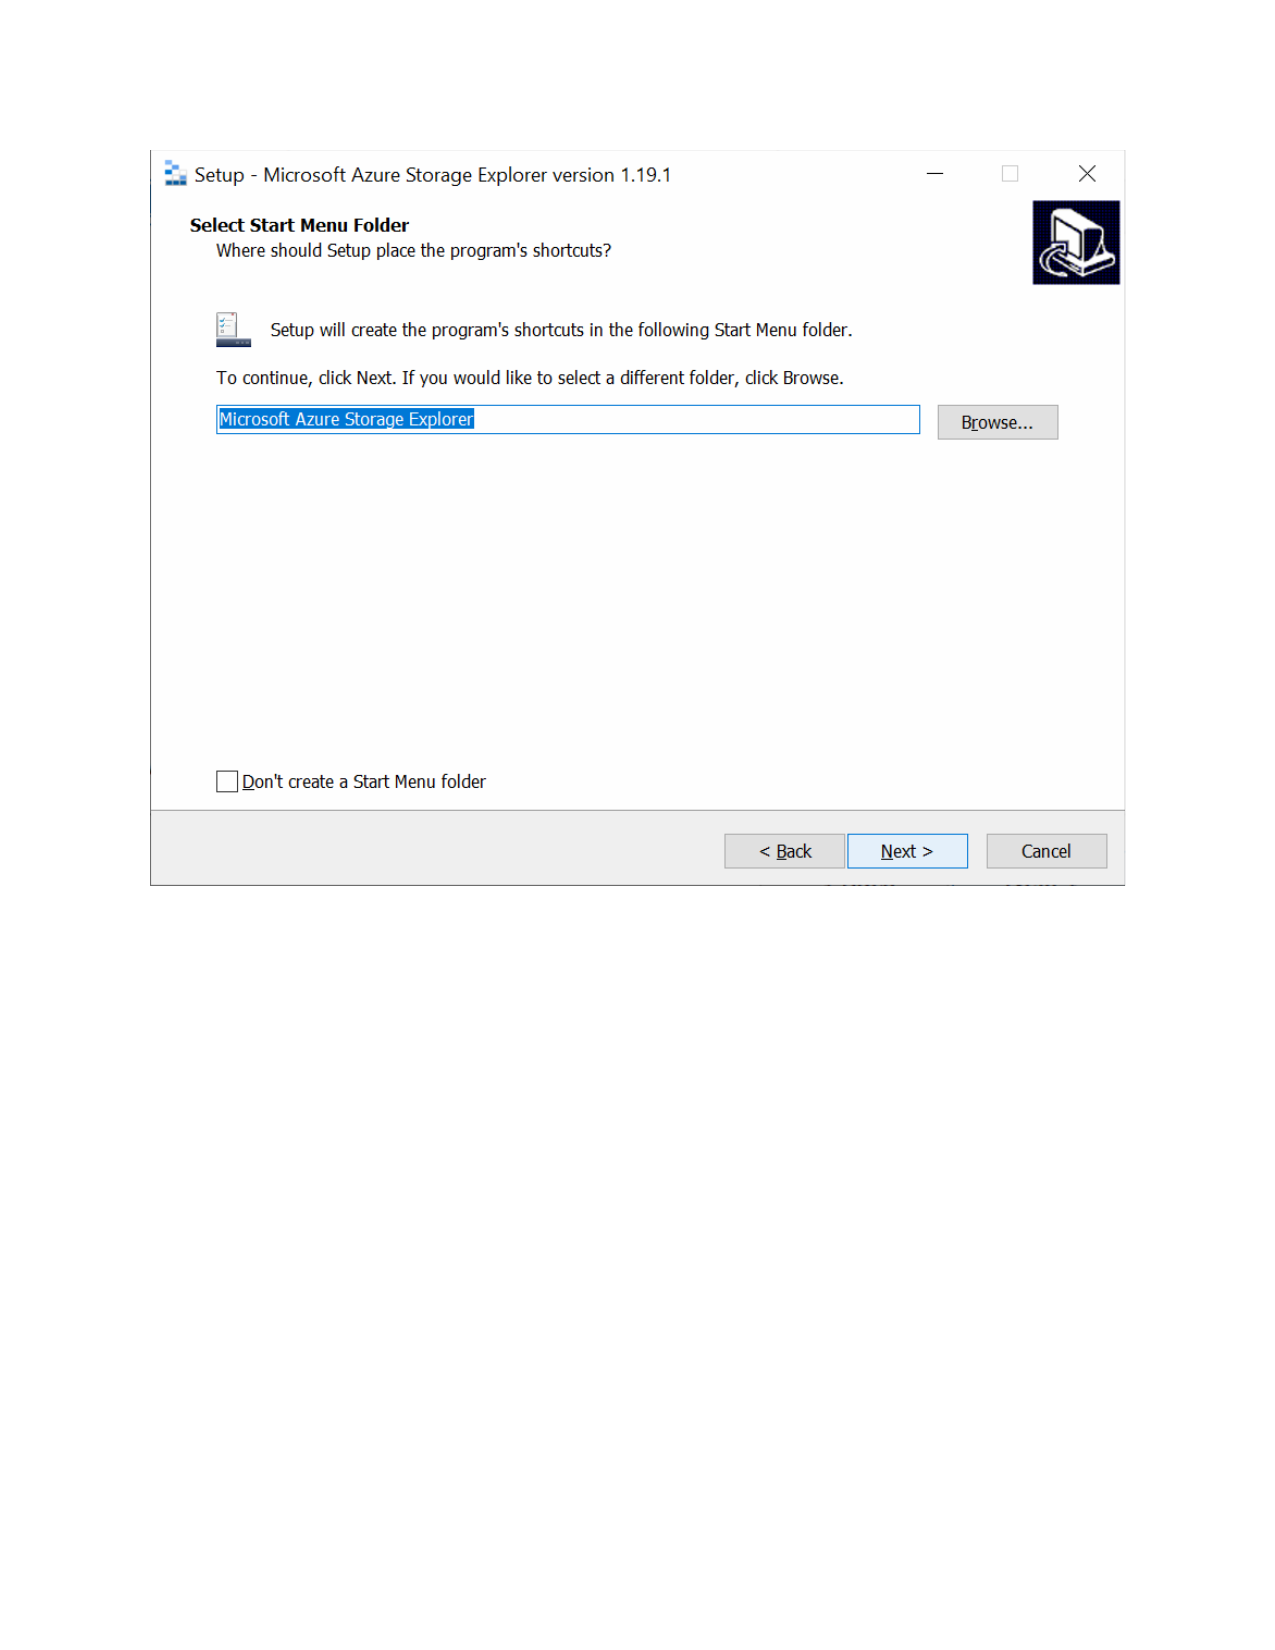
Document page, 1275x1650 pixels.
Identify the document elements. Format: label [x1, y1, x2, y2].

picture [150, 150, 1125, 886]
